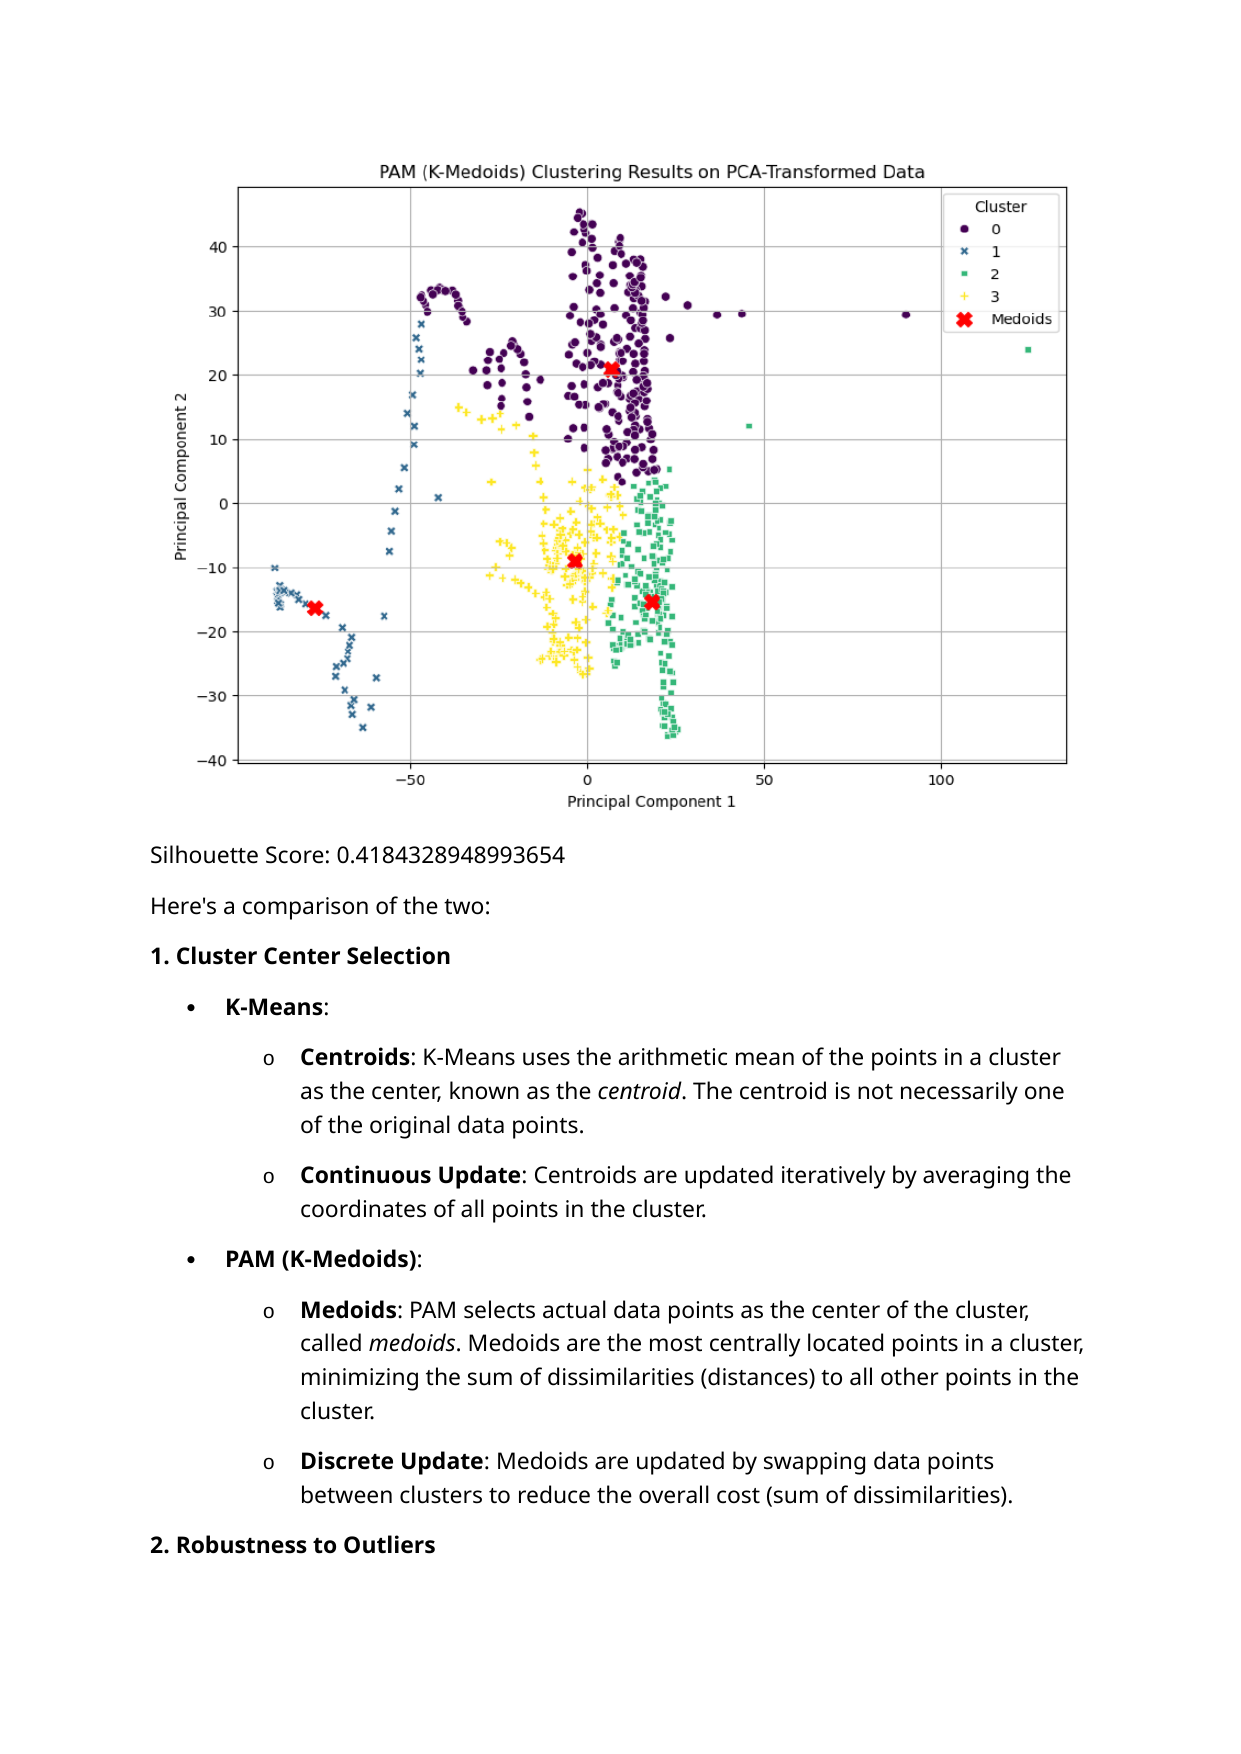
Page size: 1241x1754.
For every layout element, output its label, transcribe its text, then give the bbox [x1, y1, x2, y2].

list Continuous Update: Centroids are updated iteratively by averaging the coordinates of all points in the cluster. [262, 1159, 1090, 1224]
list Medoids: PAM selects actual data points as the center of the cluster, called medoids. Medoids are the most centrally located points in a cluster, minimizing the sum of dissimilarities (distances) to all other points in the cluster. [262, 1294, 1090, 1426]
list Centroids: K-Means uses the arithmetic mean of the points in a cluster as the center, known as the centroid. The centroid is not necessarily one of the original data points. [262, 1041, 1090, 1140]
list K-Means: [187, 991, 1090, 1022]
picture [150, 150, 1091, 821]
text 2. Robustness to Outliers [150, 1529, 1090, 1561]
list Discrete Update: Medoids are updated by swapping data points between clusters to reduce the overall cost (sum of dissimilarities). [262, 1445, 1090, 1510]
text 1. Cluster Center Selection [150, 940, 1090, 972]
text Silhouette Score: 0.4184328948993654 [150, 839, 1090, 871]
text Here's a comparison of the two: [150, 890, 1090, 921]
list PAM (K-Medoids): [187, 1243, 1090, 1274]
